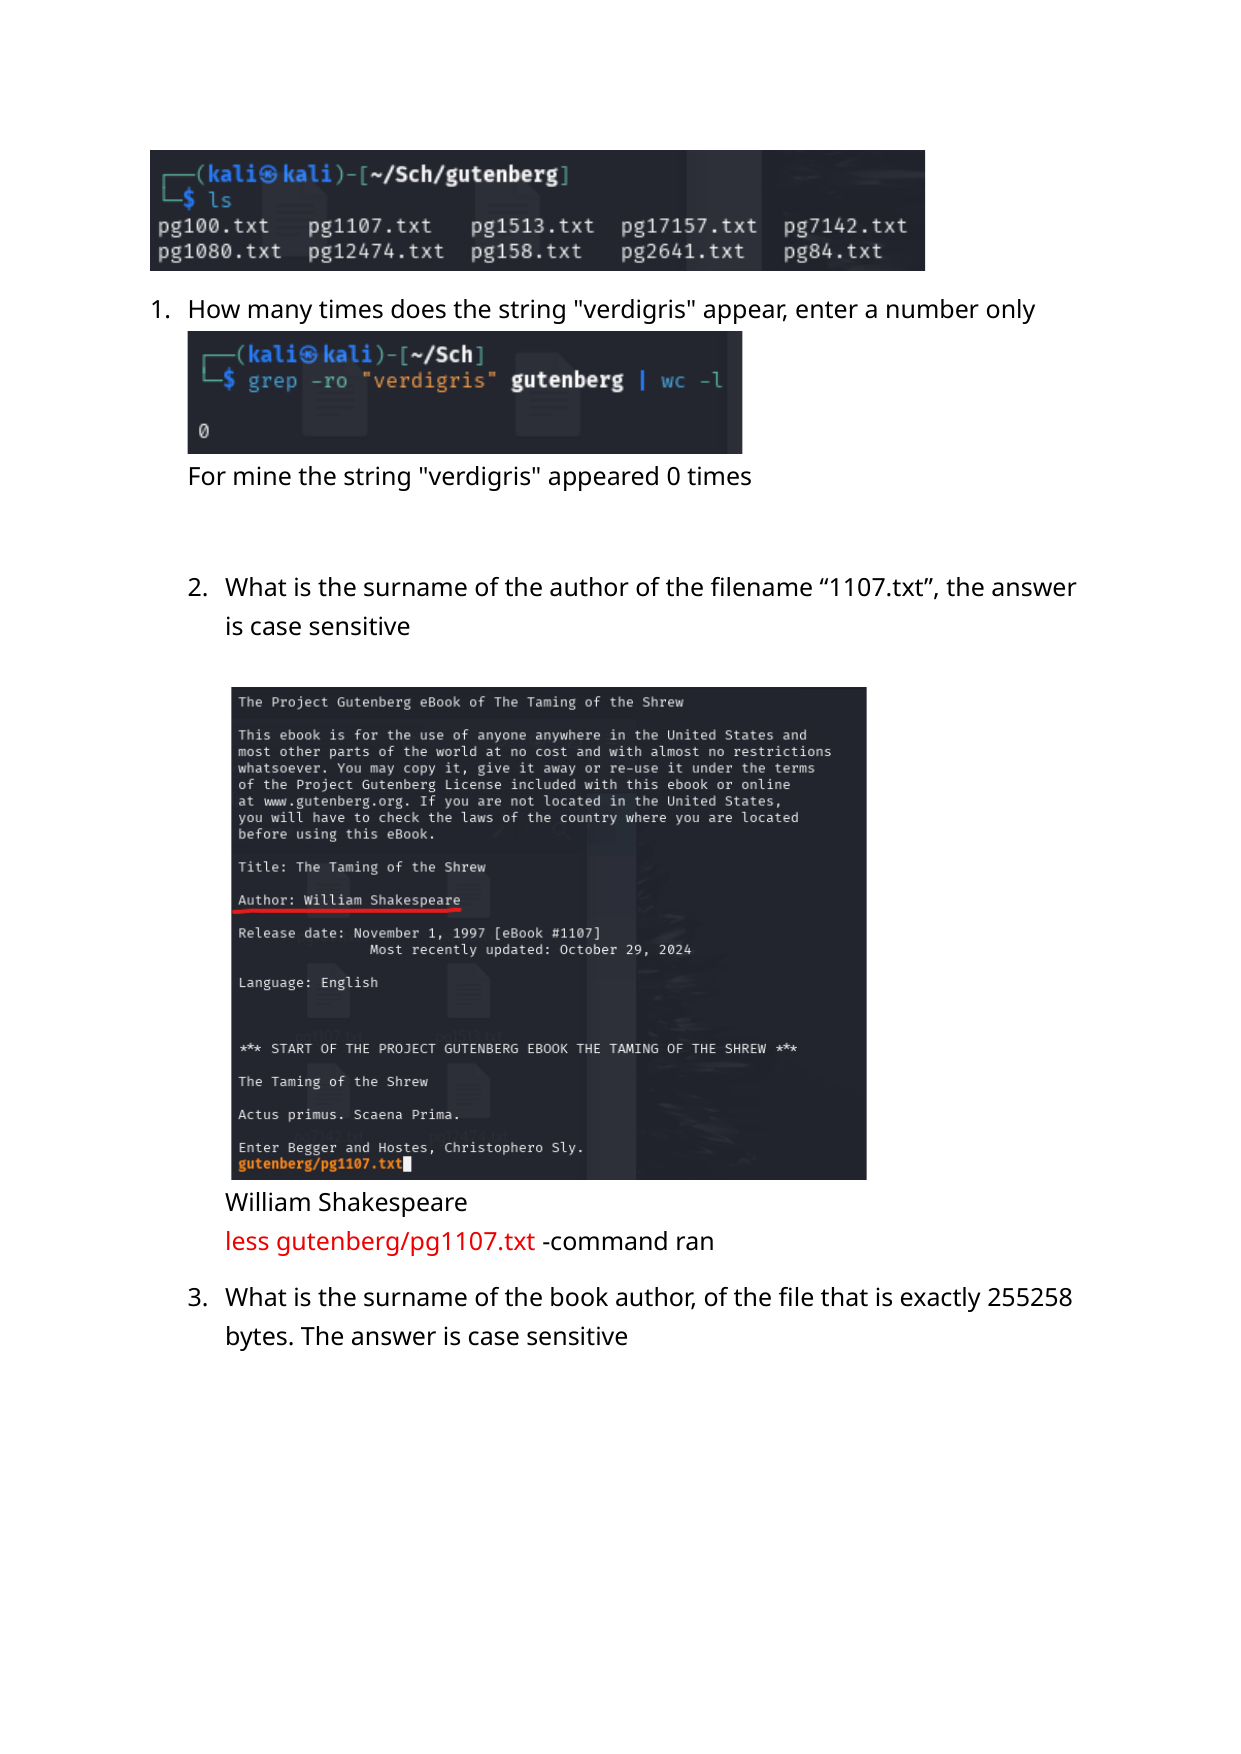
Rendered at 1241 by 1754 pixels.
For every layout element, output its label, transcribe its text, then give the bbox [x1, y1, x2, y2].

list What is the surname of the book author, of the file that is exactly 255258 bytes. The answer is case sensitive [187, 1280, 1090, 1353]
picture [187, 331, 743, 454]
list What is the surname of the author of the filename “1107.txt”, the answer is case sensitive [187, 570, 1090, 643]
picture [150, 150, 926, 271]
picture [231, 687, 867, 1180]
